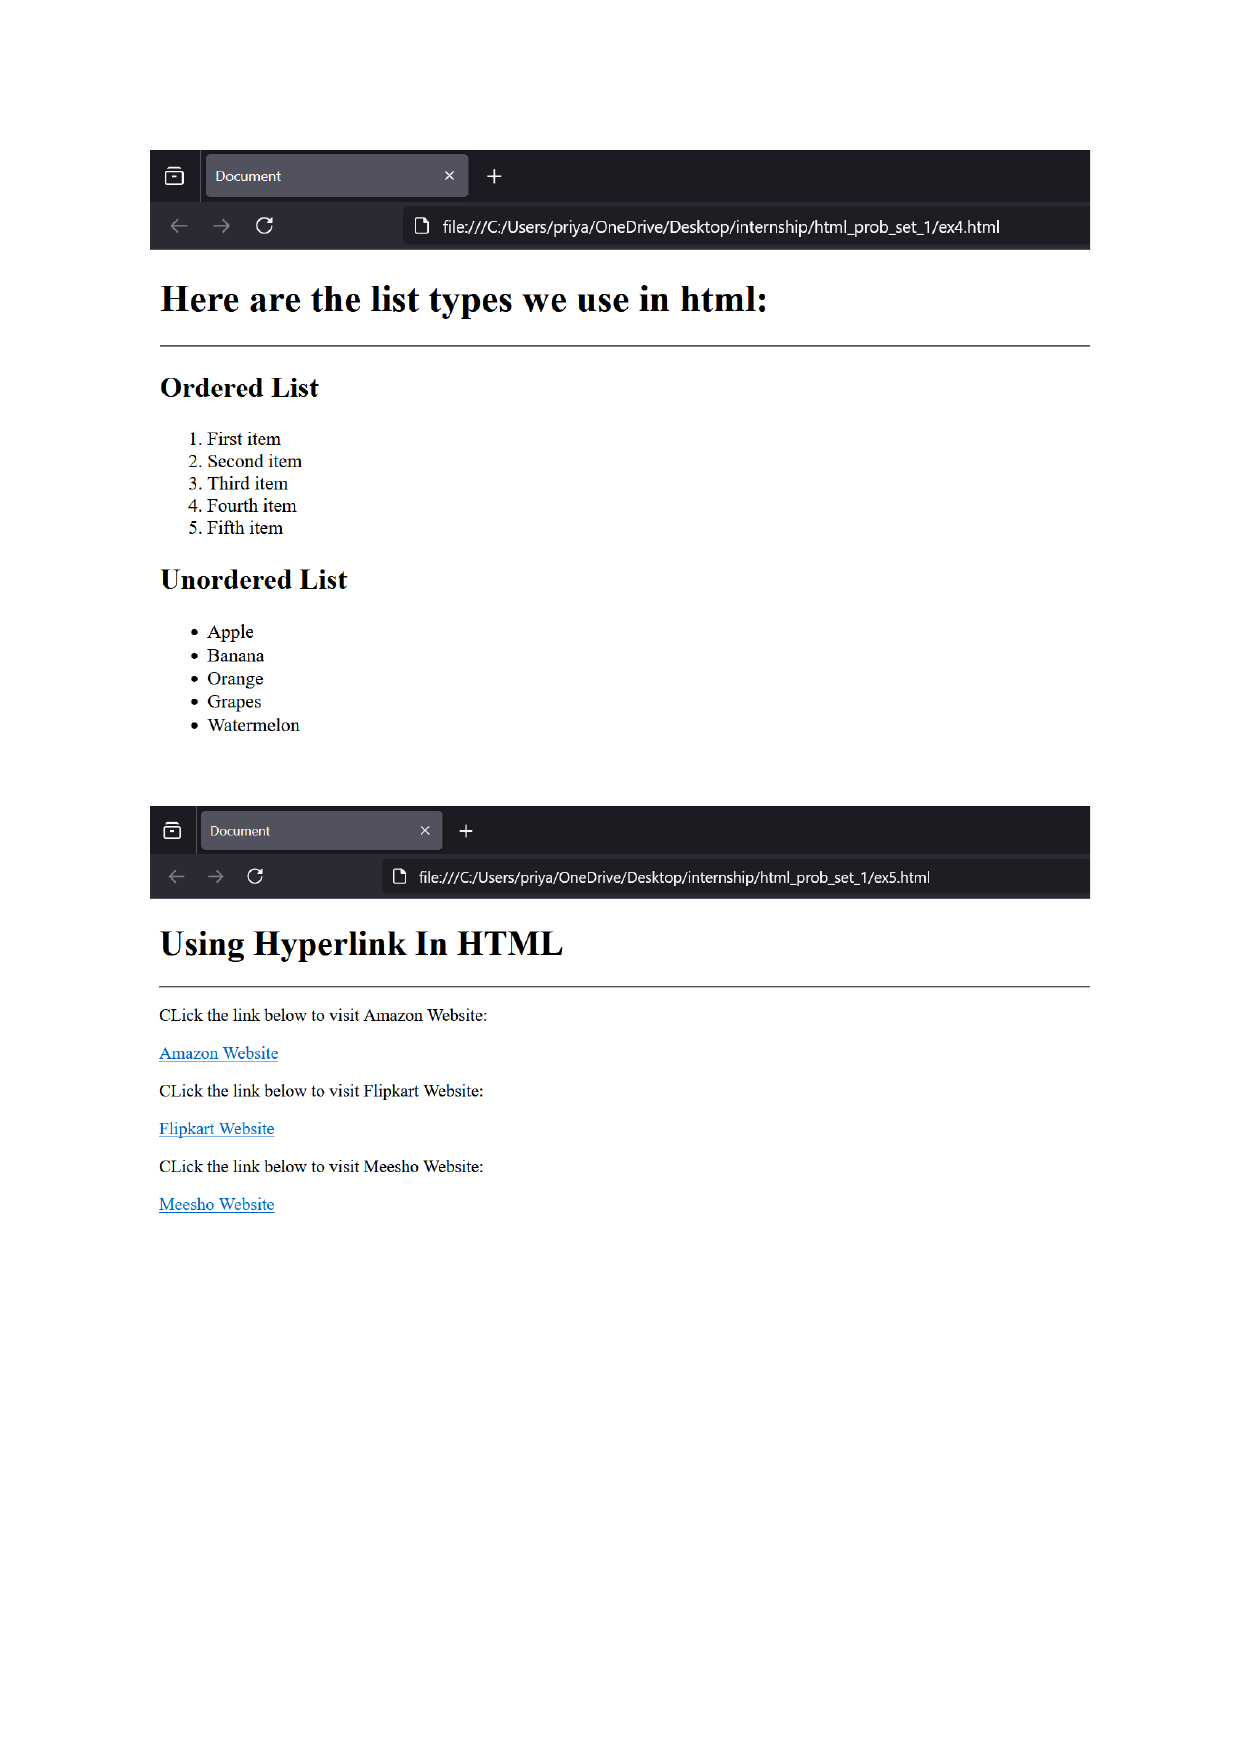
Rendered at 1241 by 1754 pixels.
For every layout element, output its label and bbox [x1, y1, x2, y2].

picture [150, 150, 1091, 788]
picture [150, 806, 1091, 1259]
